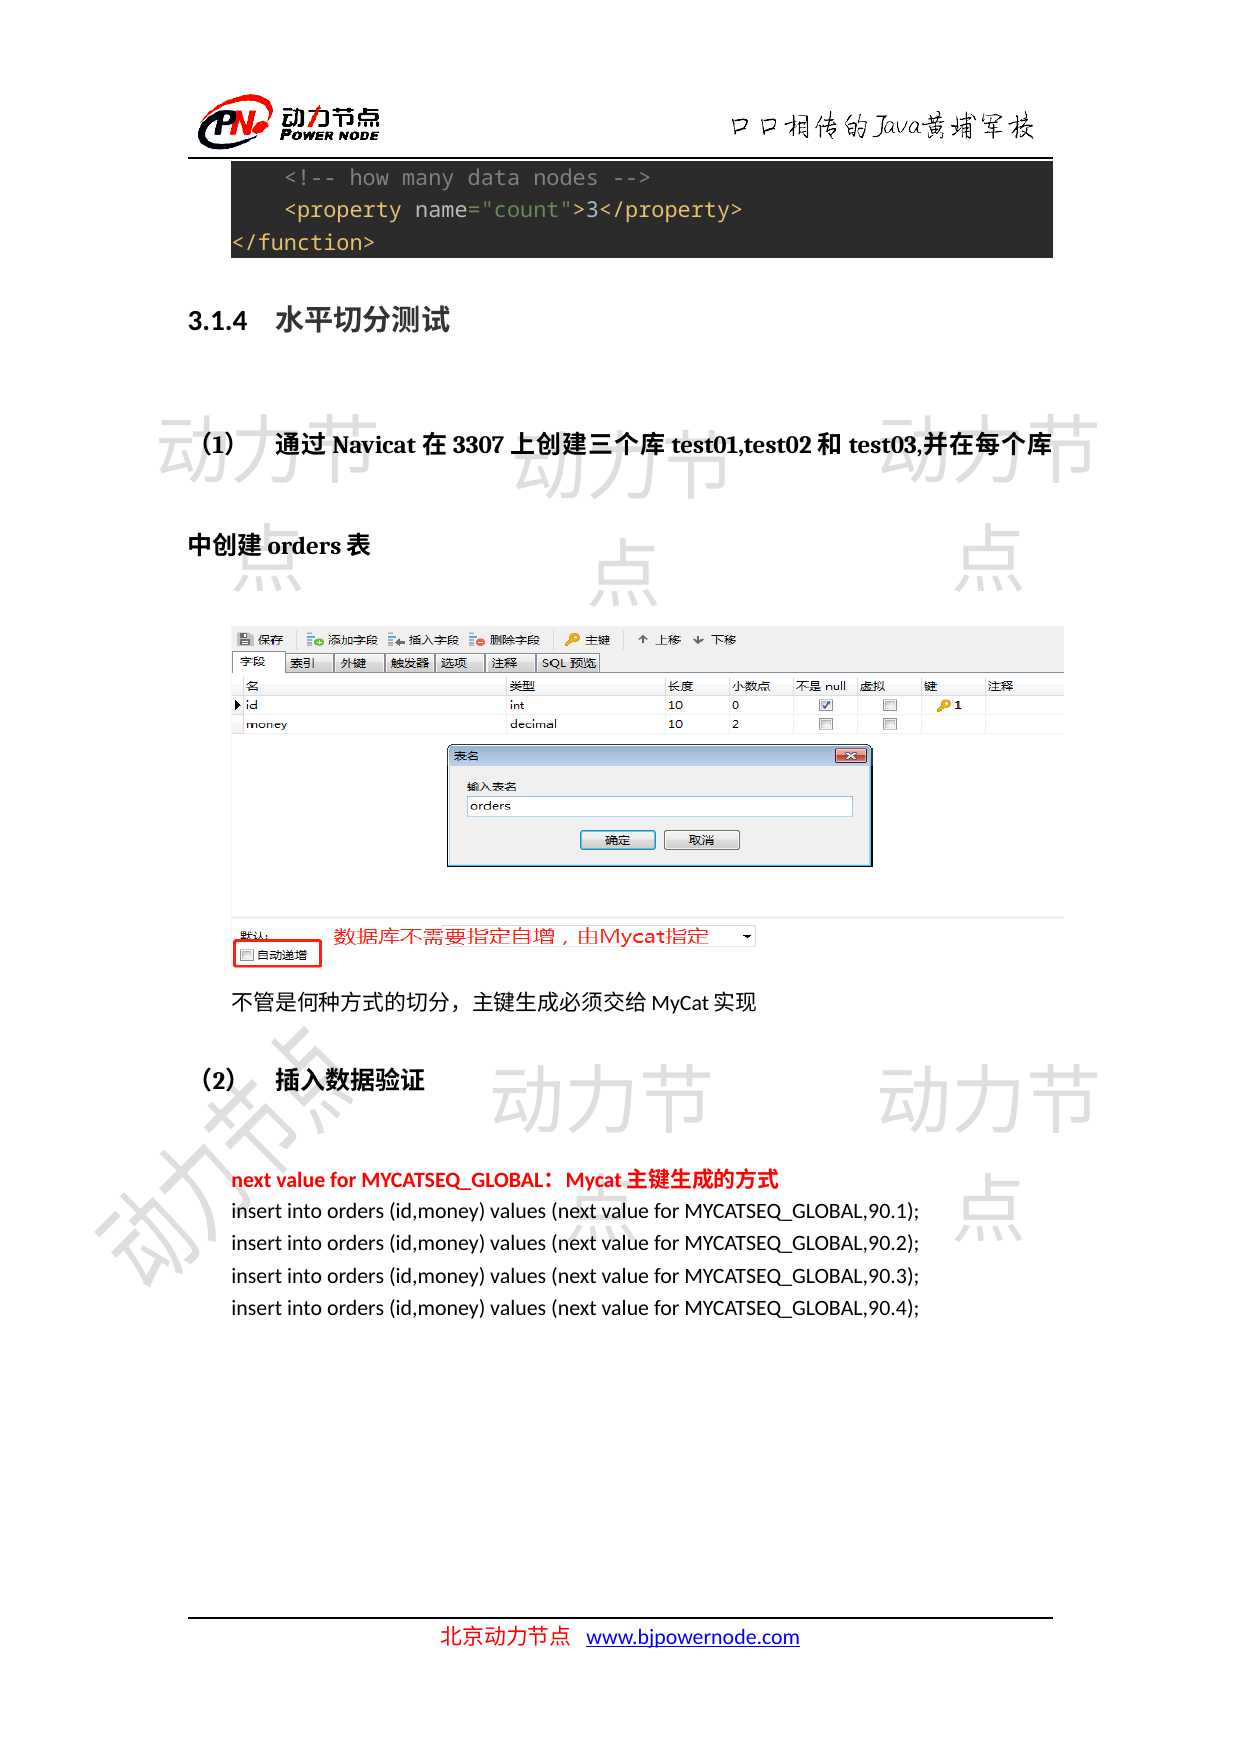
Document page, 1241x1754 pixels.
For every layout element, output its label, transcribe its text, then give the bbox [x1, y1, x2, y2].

subtitle 水平切分测试 [187, 285, 1053, 350]
text next value for MYCATSEQ_GLOBAL：Mycat主键生成的方式 [187, 1161, 1053, 1194]
subtitle 通过Navicat在3307上创建三个库test01,test02和test03,并在每个库中创建orders表 [187, 410, 1053, 576]
subtitle 插入数据验证 [187, 1046, 1053, 1111]
picture [187, 88, 1053, 155]
picture [231, 626, 1064, 968]
text insert into orders (id,money) values (next value for MYCATSEQ_GLOBAL,90.2); [187, 1226, 1053, 1259]
text insert into orders (id,money) values (next value for MYCATSEQ_GLOBAL,90.3); [187, 1259, 1053, 1291]
text insert into orders (id,money) values (next value for MYCATSEQ_GLOBAL,90.1); [187, 1194, 1053, 1226]
text insert into orders (id,money) values (next value for MYCATSEQ_GLOBAL,90.4); [187, 1291, 1053, 1324]
text 不管是何种方式的切分，主键生成必须交给MyCat实现 [187, 984, 1053, 1017]
